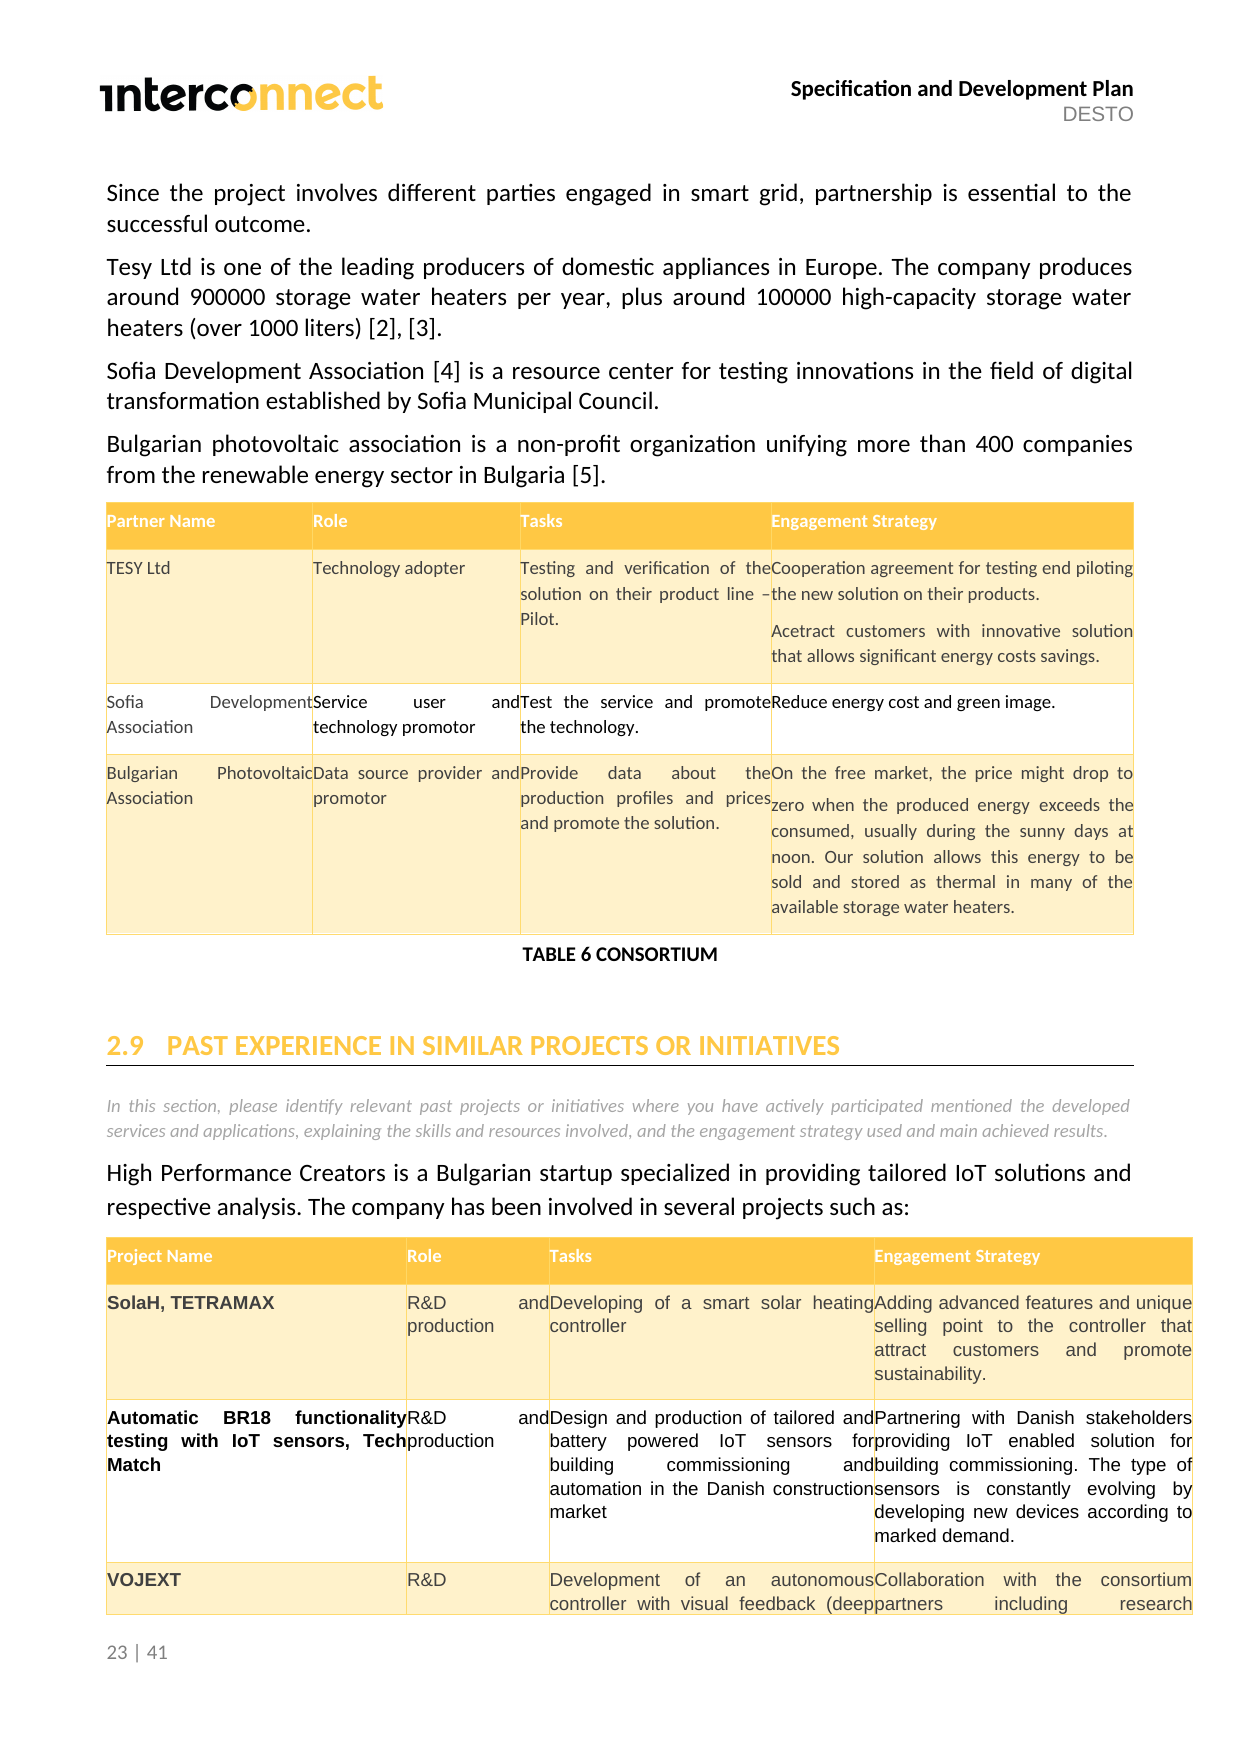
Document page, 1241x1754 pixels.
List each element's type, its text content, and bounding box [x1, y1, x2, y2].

text High Performance Creators is a Bulgarian startup specialized in providing tailored IoT solutions and respective analysis. The company has been involved in several projects such as: [106, 1157, 1134, 1221]
table_cell R&D and production [407, 1400, 549, 1562]
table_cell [550, 1563, 874, 1614]
text Tesy Ltd is one of the leading producers of domestic appliances in Europe. The company produces around 900000 storage water heaters per year, plus around 100000 high-capacity storage water heaters (over 1000 liters), . [106, 251, 1134, 342]
table_cell SolaH, TETRAMAX [107, 1285, 406, 1399]
table_cell Bulgarian Photovoltaic Association [107, 755, 312, 933]
table_cell Cooperation agreement for testing end piloting the new solution on their products. Acetract customers with innovative solution that allows significant energy costs savings. [772, 550, 1133, 683]
text Bulgarian photovoltaic association is a non-profit organization unifying more than 400 companies from the renewable energy sector in Bulgaria . [106, 428, 1134, 489]
table_cell R&D [407, 1563, 549, 1614]
table_header Engagement Strategy [875, 1238, 1192, 1284]
table_cell Sofia Development Association [107, 684, 312, 753]
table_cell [875, 1563, 1192, 1614]
table_header Project Name [107, 1238, 406, 1284]
picture [99, 75, 384, 112]
table_cell Service user and technology promotor [313, 684, 520, 753]
table_cell Testing and verification of the solution on their product line – Pilot. [521, 550, 771, 683]
table_header Tasks [521, 503, 771, 549]
text Table 6 Consortium [106, 941, 1134, 966]
text In this section, please identify relevant past projects or initiatives where you have actively participated mentioned the developed services and applications, explaining the skills and resources involved, and the engagement strategy used and main achieved results. [106, 1094, 1134, 1143]
table_cell Provide data about the production profiles and prices and promote the solution. [521, 755, 771, 933]
text Sofia Development Association is а resource center for testing innovations in the field of digital transformation established by Sofia Municipal Council. [106, 355, 1134, 416]
table_cell Technology adopter [313, 550, 520, 683]
table_cell R&D and production [407, 1285, 549, 1399]
table_cell Adding advanced features and unique selling point to the controller that attract customers and promote sustainability. [875, 1285, 1192, 1399]
subtitle Past Experience in Similar Projects or Initiatives [106, 1027, 1134, 1065]
table_cell TESY Ltd [107, 550, 312, 683]
table_cell Automatic BR18 functionality testing with IoT sensors, Tech Match [107, 1400, 406, 1562]
table_header Role [407, 1238, 549, 1284]
table_cell Reduce energy cost and green image. [772, 684, 1133, 753]
table_header Partner Name [107, 503, 312, 549]
table_cell On the free market, the price might drop to zero when the produced energy exceeds the consumed, usually during the sunny days at noon. Our solution allows this energy to be sold and stored as thermal in many of the available storage water heaters. [772, 755, 1133, 933]
table_cell Design and production of tailored and battery powered IoT sensors for building commissioning and automation in the Danish construction market [550, 1400, 874, 1562]
table_cell Data source provider and promotor [313, 755, 520, 933]
table_cell VOJEXT [107, 1563, 406, 1614]
table_cell Developing of a smart solar heating controller [550, 1285, 874, 1399]
text Since the project involves different parties engaged in smart grid, partnership is essential to the successful outcome. [106, 177, 1134, 238]
table_header Role [313, 503, 520, 549]
table_cell Partnering with Danish stakeholders providing IoT enabled solution for building commissioning. The type of sensors is constantly evolving by developing new devices according to marked demand. [875, 1400, 1192, 1562]
table_cell Test the service and promote the technology. [521, 684, 771, 753]
table_header Tasks [550, 1238, 874, 1284]
table_header Engagement Strategy [772, 503, 1133, 549]
